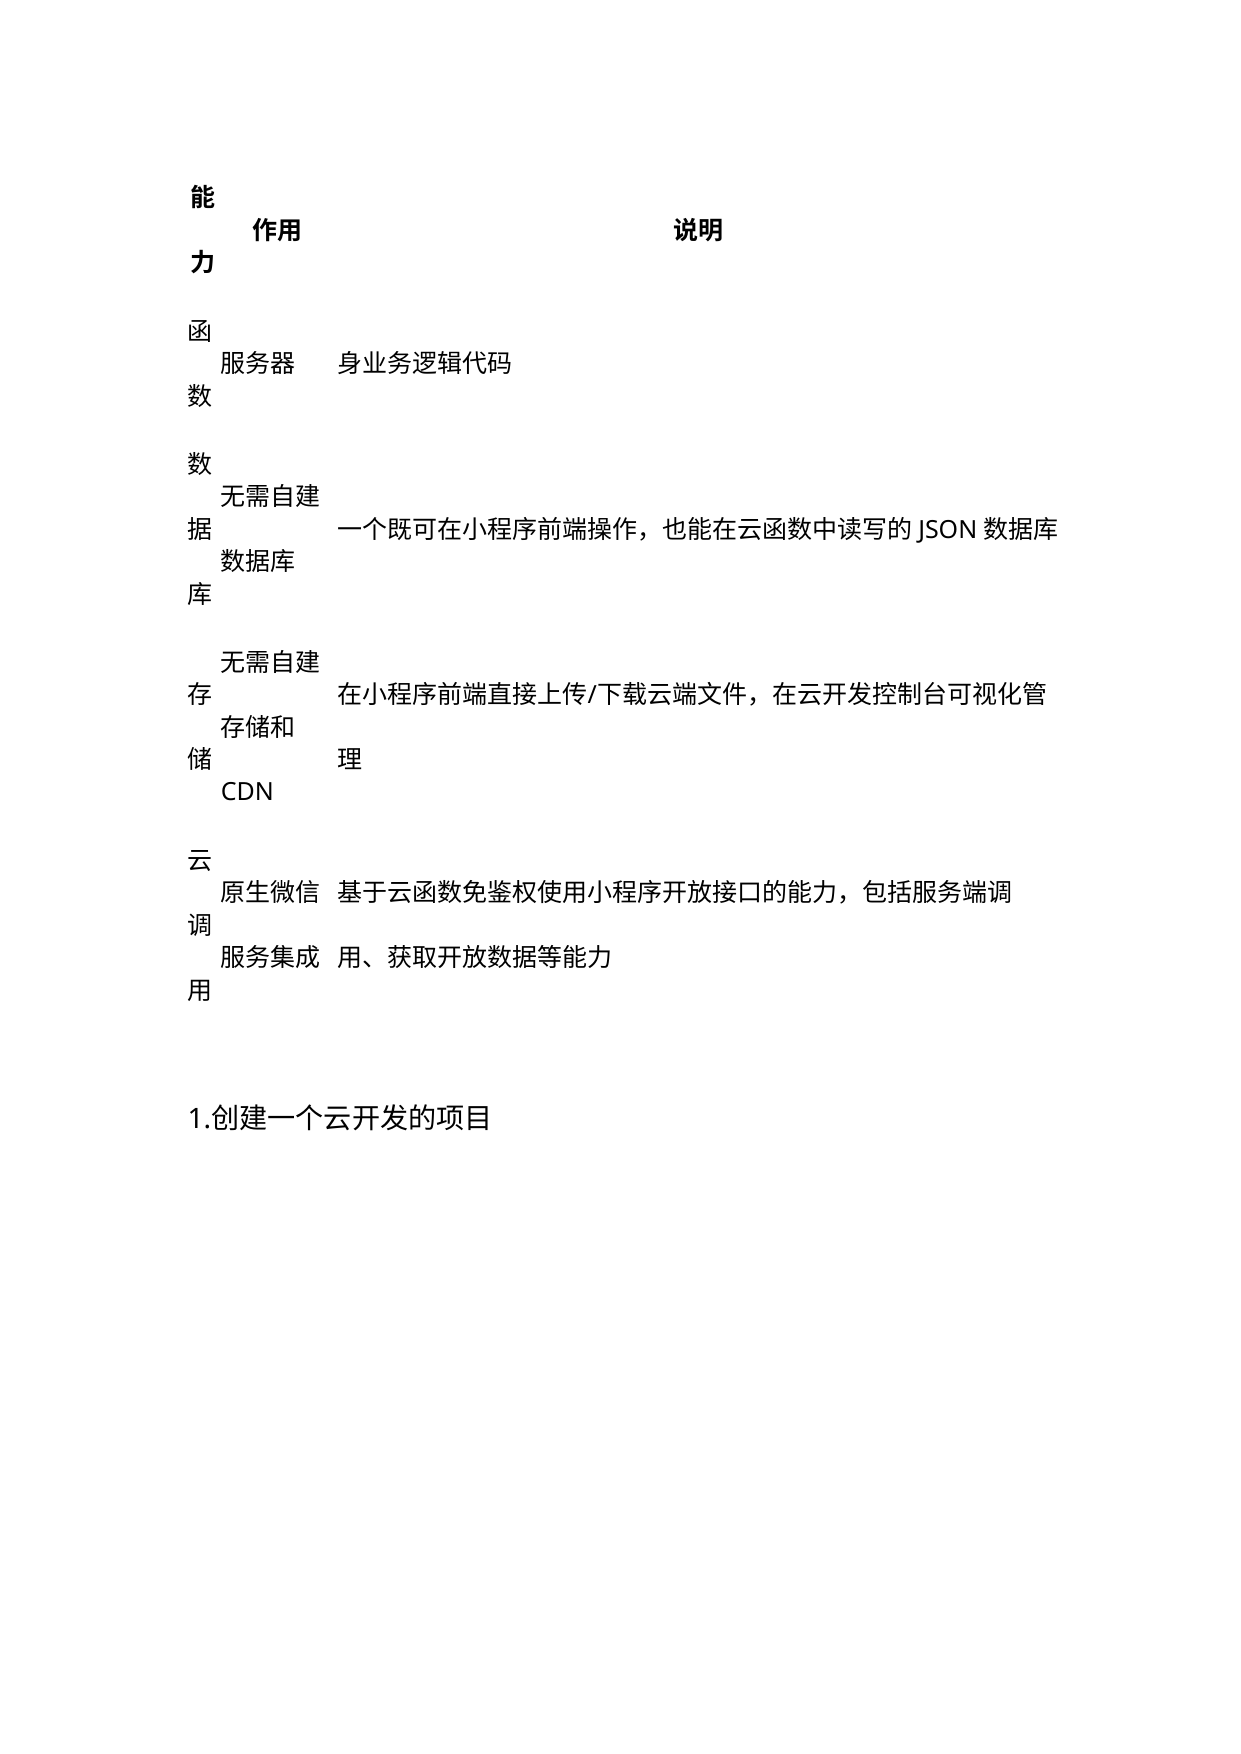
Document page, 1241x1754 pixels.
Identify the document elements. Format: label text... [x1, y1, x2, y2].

table_header 能力 [186, 162, 219, 295]
table_cell 一个既可在小程序前端操作，也能在云函数中读写的 JSON 数据库 [336, 428, 1061, 626]
table_header 作用 [219, 162, 336, 295]
table_cell 无需自建存储和 CDN [219, 626, 336, 824]
subtitle 1.创建一个云开发的项目 [187, 1084, 1053, 1149]
table_cell 云调用 [186, 825, 219, 1023]
table_cell 存储 [186, 626, 219, 824]
table_cell 无需自建数据库 [219, 428, 336, 626]
table_cell 在云端运行的代码，微信私有协议天然鉴权，开发者只需编写自身业务逻辑代码 [336, 295, 1061, 428]
table_cell 无需自建服务器 [219, 295, 336, 428]
table_cell 基于云函数免鉴权使用小程序开放接口的能力，包括服务端调用、获取开放数据等能力 [336, 825, 1061, 1023]
table_cell 在小程序前端直接上传/下载云端文件，在云开发控制台可视化管理 [336, 626, 1061, 824]
table_cell 云函数 [186, 295, 219, 428]
table_header 说明 [336, 162, 1061, 295]
table_cell 原生微信服务集成 [219, 825, 336, 1023]
table_cell 数据库 [186, 428, 219, 626]
